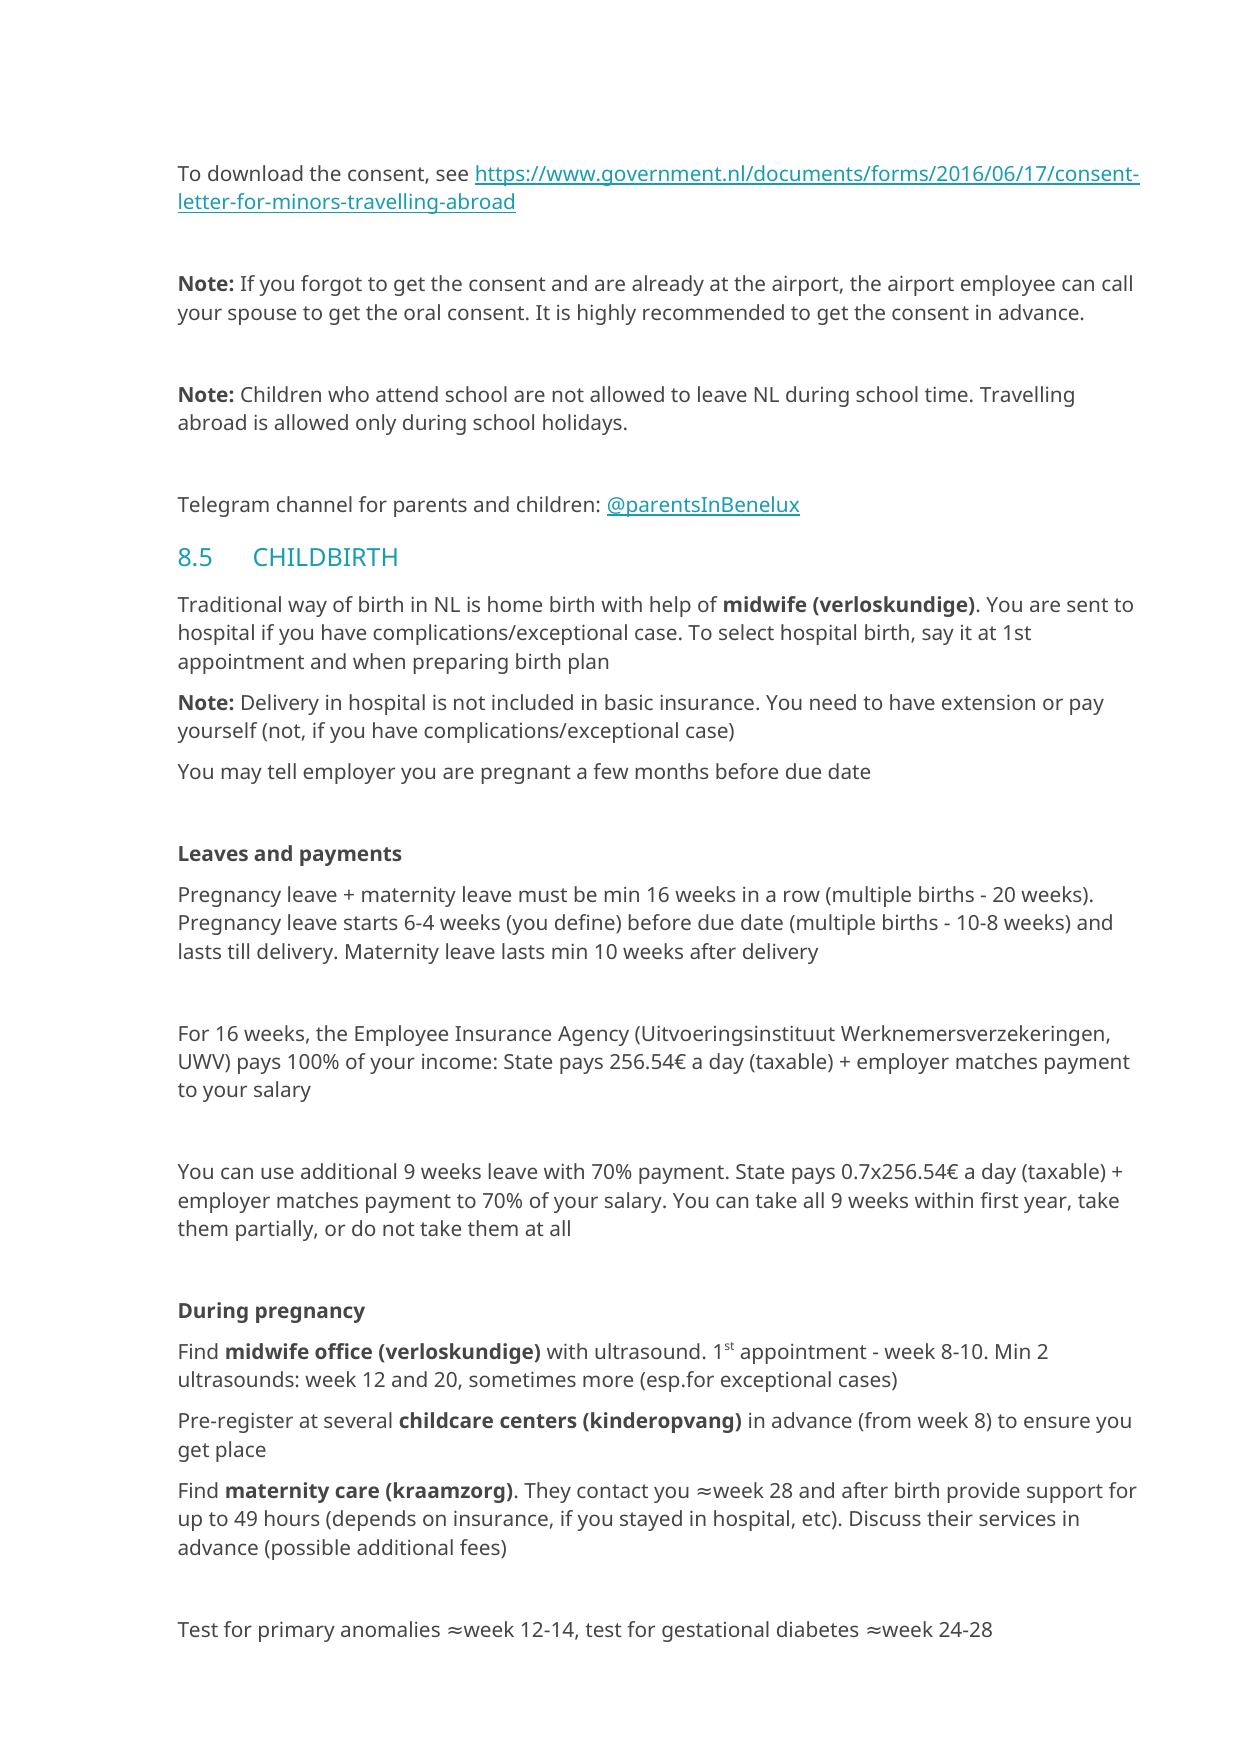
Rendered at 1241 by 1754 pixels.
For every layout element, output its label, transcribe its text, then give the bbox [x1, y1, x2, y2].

text Telegram channel for parents and children: @parentsInBenelux [177, 490, 1152, 518]
text To download the consent, see https://www.government.nl/documents/forms/2016/06/17/consent-letter-for-minors-travelling-abroad [177, 159, 1152, 216]
text You may tell employer you are pregnant a few months before due date [177, 757, 1152, 786]
text Note: Children who attend school are not allowed to leave NL during school time. Travelling abroad is allowed only during school holidays. [177, 380, 1152, 437]
text During pregnancy [177, 1296, 1152, 1325]
text Find maternity care (kraamzorg). They contact you ≈week 28 and after birth provide support for up to 49 hours (depends on insurance, if you stayed in hospital, etc). Discuss their services in advance (possible additional fees) [177, 1476, 1152, 1561]
text Pre-register at several childcare centers (kinderopvang) in advance (from week 8) to ensure you get place [177, 1407, 1152, 1463]
text For 16 weeks, the Employee Insurance Agency (Uitvoeringsinstituut Werknemersverzekeringen, UWV) pays 100% of your income: State pays 256.54€ a day (taxable) + employer matches payment to your salary [177, 1019, 1152, 1104]
text Pregnancy leave + maternity leave must be min 16 weeks in a row (multiple births - 20 weeks). Pregnancy leave starts 6-4 weeks (you define) before due date (multiple births - 10-8 weeks) and lasts till delivery. Maternity leave lasts min 10 weeks after delivery [177, 880, 1152, 965]
text Test for primary anomalies ≈week 12-14, test for gestational diabetes ≈week 24-28 [177, 1615, 1152, 1643]
text Find midwife office (verloskundige) with ultrasound. 1st appointment - week 8-10. Min 2 ultrasounds: week 12 and 20, sometimes more (esp.for exceptional cases) [177, 1337, 1152, 1394]
text You can use additional 9 weeks leave with 70% payment. State pays 0.7x256.54€ a day (taxable) + employer matches payment to 70% of your salary. You can take all 9 weeks within first year, take them partially, or do not take them at all [177, 1157, 1152, 1243]
text Note: If you forgot to get the consent and are already at the airport, the airport employee can call your spouse to get the oral consent. It is highly recommended to get the consent in advance. [177, 269, 1152, 326]
subtitle Childbirth [177, 539, 1152, 573]
text Traditional way of birth in NL is home birth with help of midwife (verloskundige). You are sent to hospital if you have complications/exceptional case. To select hospital birth, say it at 1st appointment and when preparing birth plan [177, 590, 1152, 675]
text Note: Delivery in hospital is not included in basic insurance. You need to have extension or pay yourself (not, if you have complications/exceptional case) [177, 688, 1152, 745]
text Leaves and payments [177, 839, 1152, 867]
